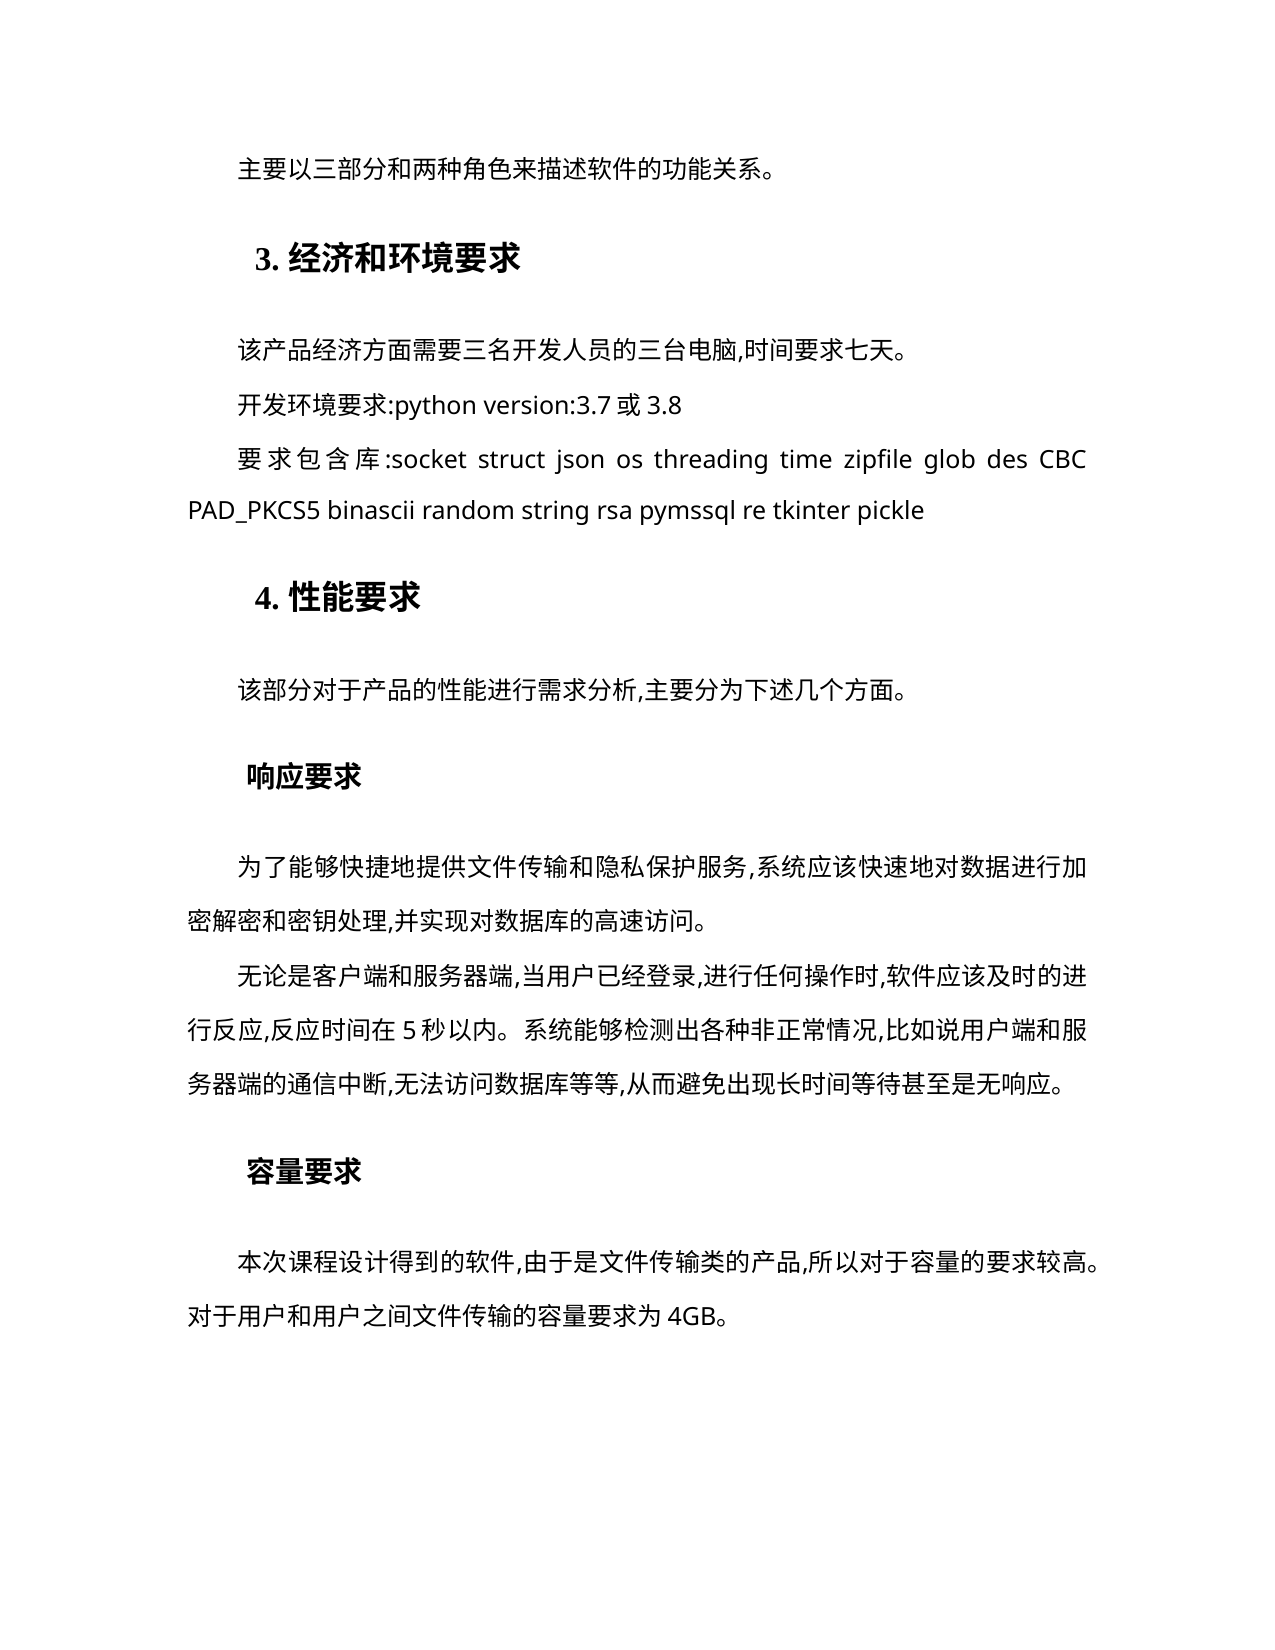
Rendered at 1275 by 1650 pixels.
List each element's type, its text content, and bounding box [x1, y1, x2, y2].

subtitle 3. 经济和环境要求 [187, 231, 1087, 280]
subtitle 响应要求 [187, 754, 1087, 796]
text 该部分对于产品的性能进行需求分析,主要分为下述几个方面。 [187, 670, 1087, 707]
text 该产品经济方面需要三名开发人员的三台电脑,时间要求七天。 [187, 331, 1087, 367]
subtitle 容量要求 [187, 1148, 1087, 1191]
text 主要以三部分和两种角色来描述软件的功能关系。 [187, 150, 1087, 186]
text 要求包含库:socket struct json os threading time zipfile glob des CBC PAD_PKCS5 binascii random string rsa pymssql re tkinter pickle [187, 439, 1087, 527]
text 开发环境要求:python version:3.7或3.8 [187, 385, 1087, 421]
text 本次课程设计得到的软件,由于是文件传输类的产品,所以对于容量的要求较高。对于用户和用户之间文件传输的容量要求为4GB。 [187, 1242, 1087, 1333]
subtitle 4. 性能要求 [187, 571, 1087, 619]
text 无论是客户端和服务器端,当用户已经登录,进行任何操作时,软件应该及时的进行反应,反应时间在5秒以内。系统能够检测出各种非正常情况,比如说用户端和服务器端的通信中断,无法访问数据库等等,从而避免出现长时间等待甚至是无响应。 [187, 956, 1087, 1101]
text 为了能够快捷地提供文件传输和隐私保护服务,系统应该快速地对数据进行加密解密和密钥处理,并实现对数据库的高速访问。 [187, 847, 1087, 938]
